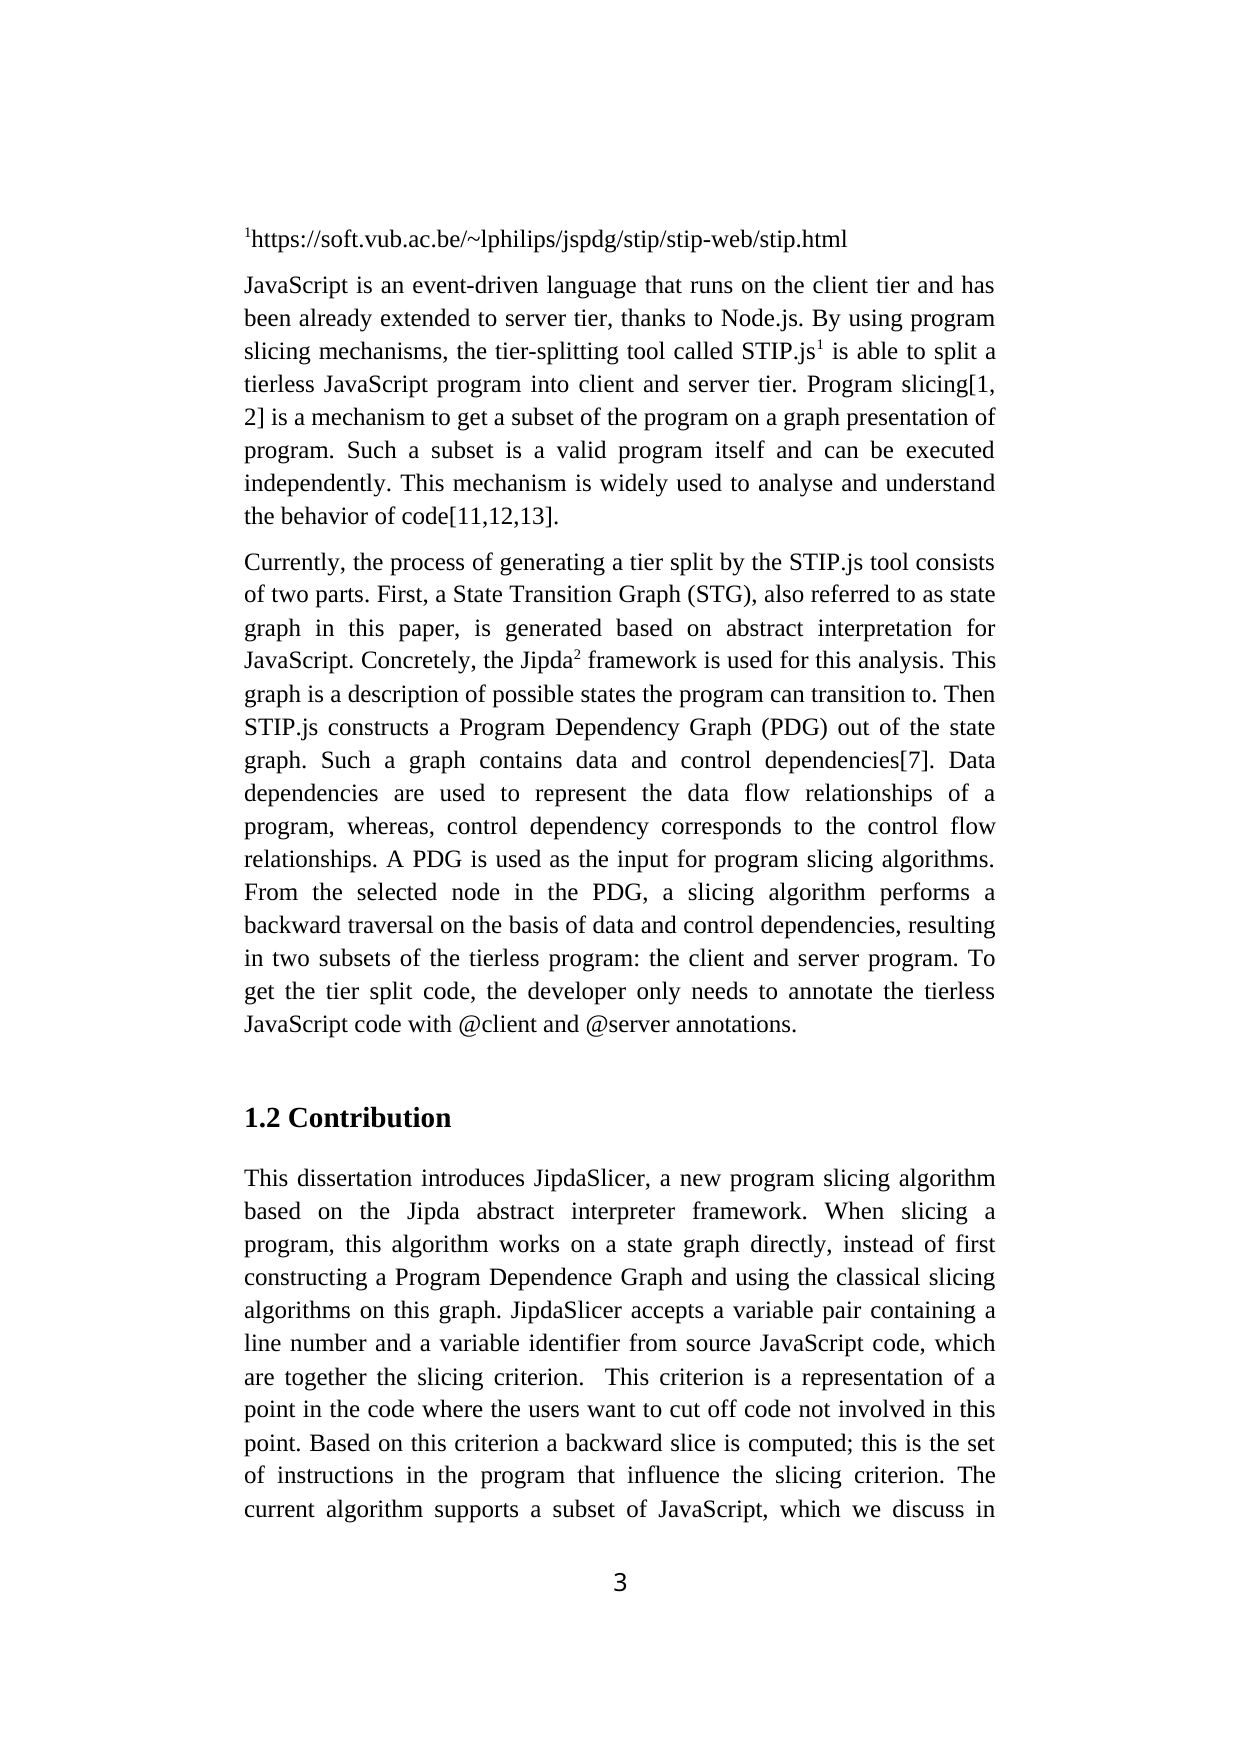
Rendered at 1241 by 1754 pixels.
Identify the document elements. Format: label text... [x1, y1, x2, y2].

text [244, 1163, 996, 1522]
text JavaScript is an event-driven language that runs on the client tier and has been already extended to server tier, thanks to Node.js. By using program slicing mechanisms, the tier-splitting tool called STIP.js1 is able to split a tierless JavaScript program into client and server tier. Program slicing[1, 2] is a mechanism to get a subset of the program on a graph presentation of program. Such a subset is a valid program itself and can be executed independently. This mechanism is widely used to analyse and understand the behavior of code[11,12,13]. [244, 270, 996, 530]
text 1.2 Contribution [244, 1100, 996, 1133]
text 1https://soft.vub.ac.be/~lphilips/jspdg/stip/stip-web/stip.html [244, 224, 996, 253]
text Currently, the process of generating a tier split by the STIP.js tool consists of two parts. First, a State Transition Graph (STG), also referred to as state graph in this paper, is generated based on abstract interpretation for JavaScript. Concretely, the Jipda2 framework is used for this analysis. This graph is a description of possible states the program can transition to. Then STIP.js constructs a Program Dependency Graph (PDG) out of the state graph. Such a graph contains data and control dependencies[7]. Data dependencies are used to represent the data flow relationships of a program, whereas, control dependency corresponds to the control flow relationships. A PDG is used as the input for program slicing algorithms. From the selected node in the PDG, a slicing algorithm performs a backward traversal on the basis of data and control dependencies, resulting in two subsets of the tierless program: the client and server program. To get the tier split code, the developer only needs to annotate the tierless JavaScript code with @client and @server annotations. [244, 547, 996, 1038]
